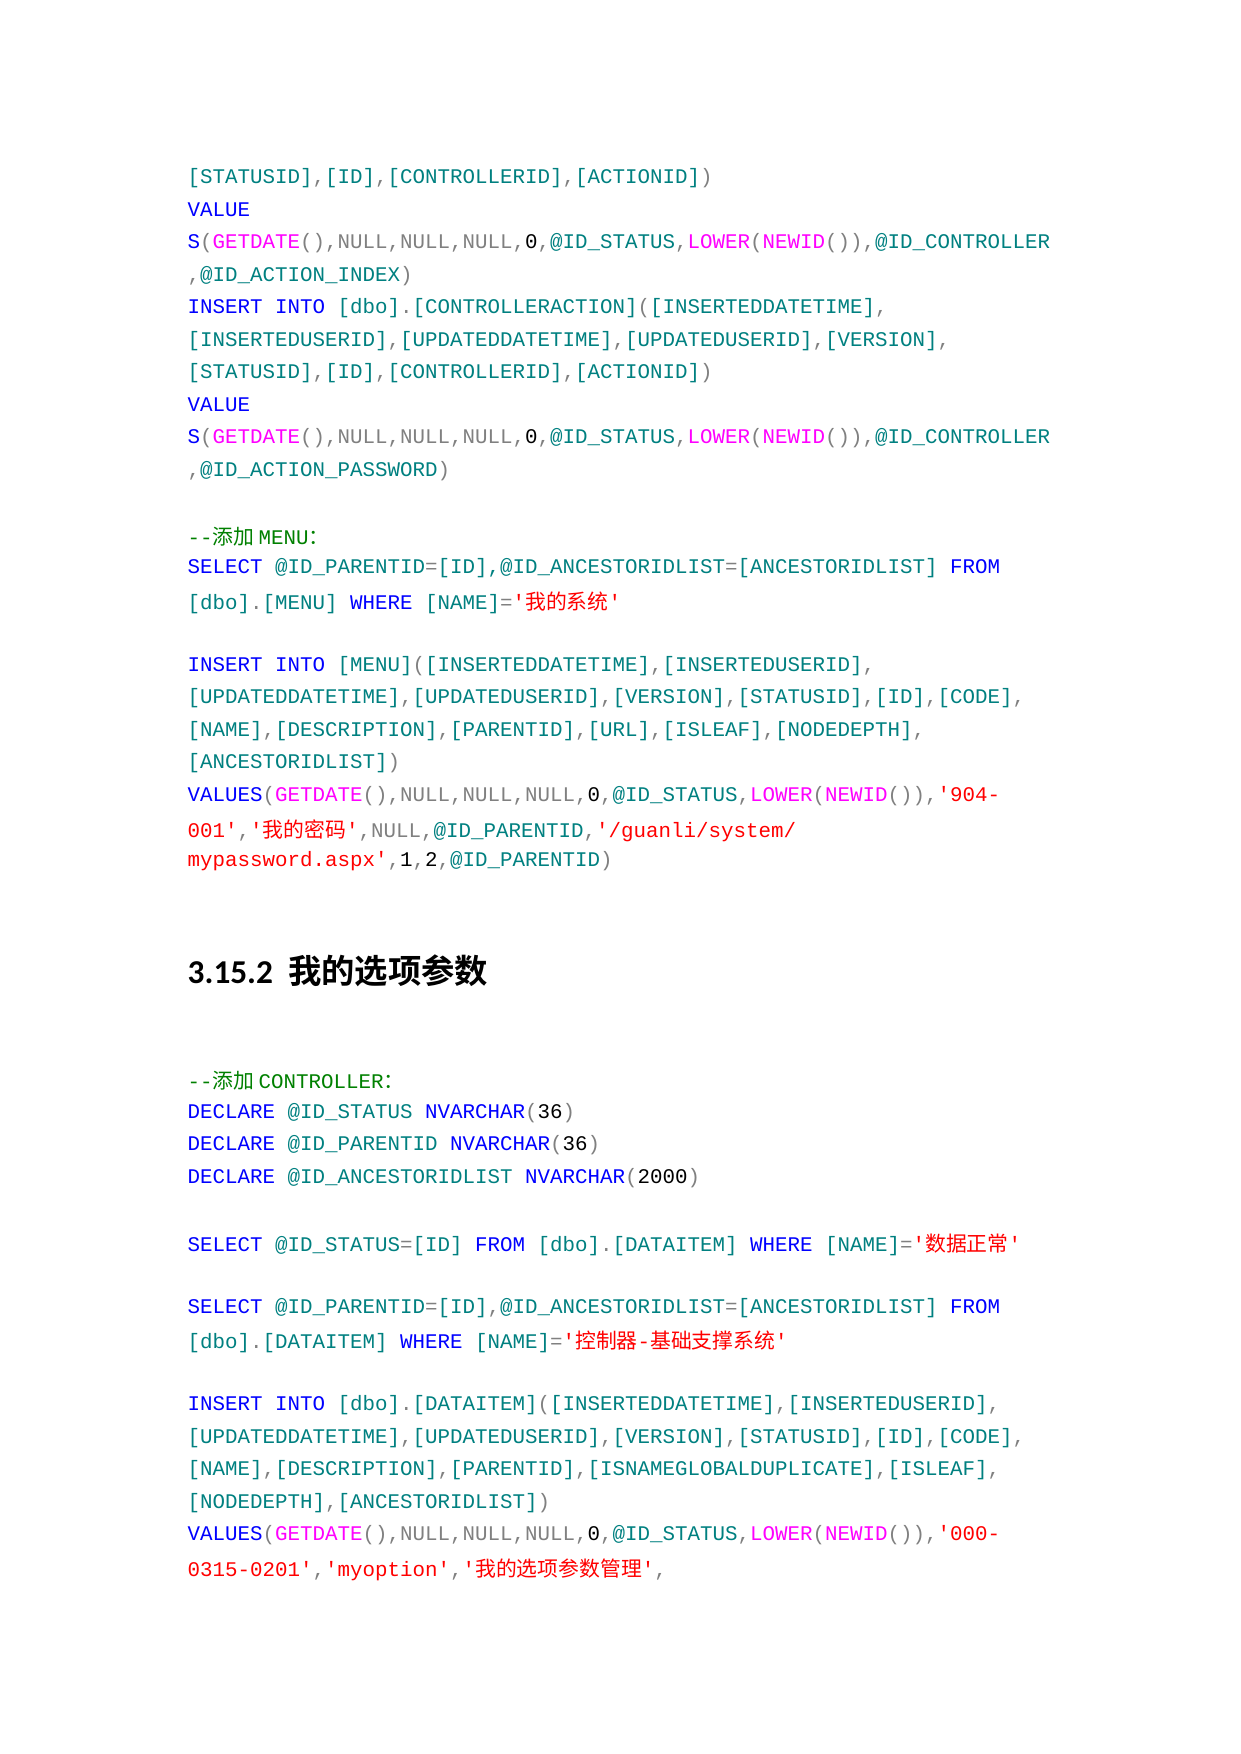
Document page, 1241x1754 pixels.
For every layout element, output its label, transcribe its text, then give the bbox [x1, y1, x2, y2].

subtitle 3.15.2 我的选项参数 [187, 937, 1053, 1002]
text VALUES(GETDATE(),NULL,NULL,NULL,0,@ID_STATUS,LOWER(NEWID()),@ID_CONTROLLER,@ID_ACTION_INDEX) [187, 194, 1053, 292]
text SELECT @ID_STATUS=[ID] FROM [dbo].[DATAITEM] WHERE [NAME]='数据正常' [187, 1226, 1053, 1259]
text DECLARE @ID_ANCESTORIDLIST NVARCHAR(2000) [187, 1161, 1053, 1194]
text --添加CONTROLLER： [187, 1064, 1053, 1096]
text DECLARE @ID_STATUS NVARCHAR(36) [187, 1096, 1053, 1129]
text INSERT INTO [MENU]([INSERTEDDATETIME],[INSERTEDUSERID],[UPDATEDDATETIME],[UPDATEDUSERID],[VERSION],[STATUSID],[ID],[CODE],[NAME],[DESCRIPTION],[PARENTID],[URL],[ISLEAF],[NODEDEPTH],[ANCESTORIDLIST]) [187, 649, 1053, 779]
text DECLARE @ID_PARENTID NVARCHAR(36) [187, 1129, 1053, 1161]
text VALUES(GETDATE(),NULL,NULL,NULL,0,@ID_STATUS,LOWER(NEWID()),'904-001','我的密码',NULL,@ID_PARENTID,'/guanli/system/mypassword.aspx',1,2,@ID_PARENTID) [187, 779, 1053, 877]
text VALUES(GETDATE(),NULL,NULL,NULL,0,@ID_STATUS,LOWER(NEWID()),@ID_CONTROLLER,@ID_ACTION_PASSWORD) [187, 389, 1053, 487]
text --添加MENU： [187, 519, 1053, 552]
text SELECT @ID_PARENTID=[ID],@ID_ANCESTORIDLIST=[ANCESTORIDLIST] FROM [dbo].[DATAITEM] WHERE [NAME]='控制器-基础支撑系统' [187, 1291, 1053, 1356]
text SELECT @ID_PARENTID=[ID],@ID_ANCESTORIDLIST=[ANCESTORIDLIST] FROM [dbo].[MENU] WHERE [NAME]='我的系统' [187, 552, 1053, 617]
